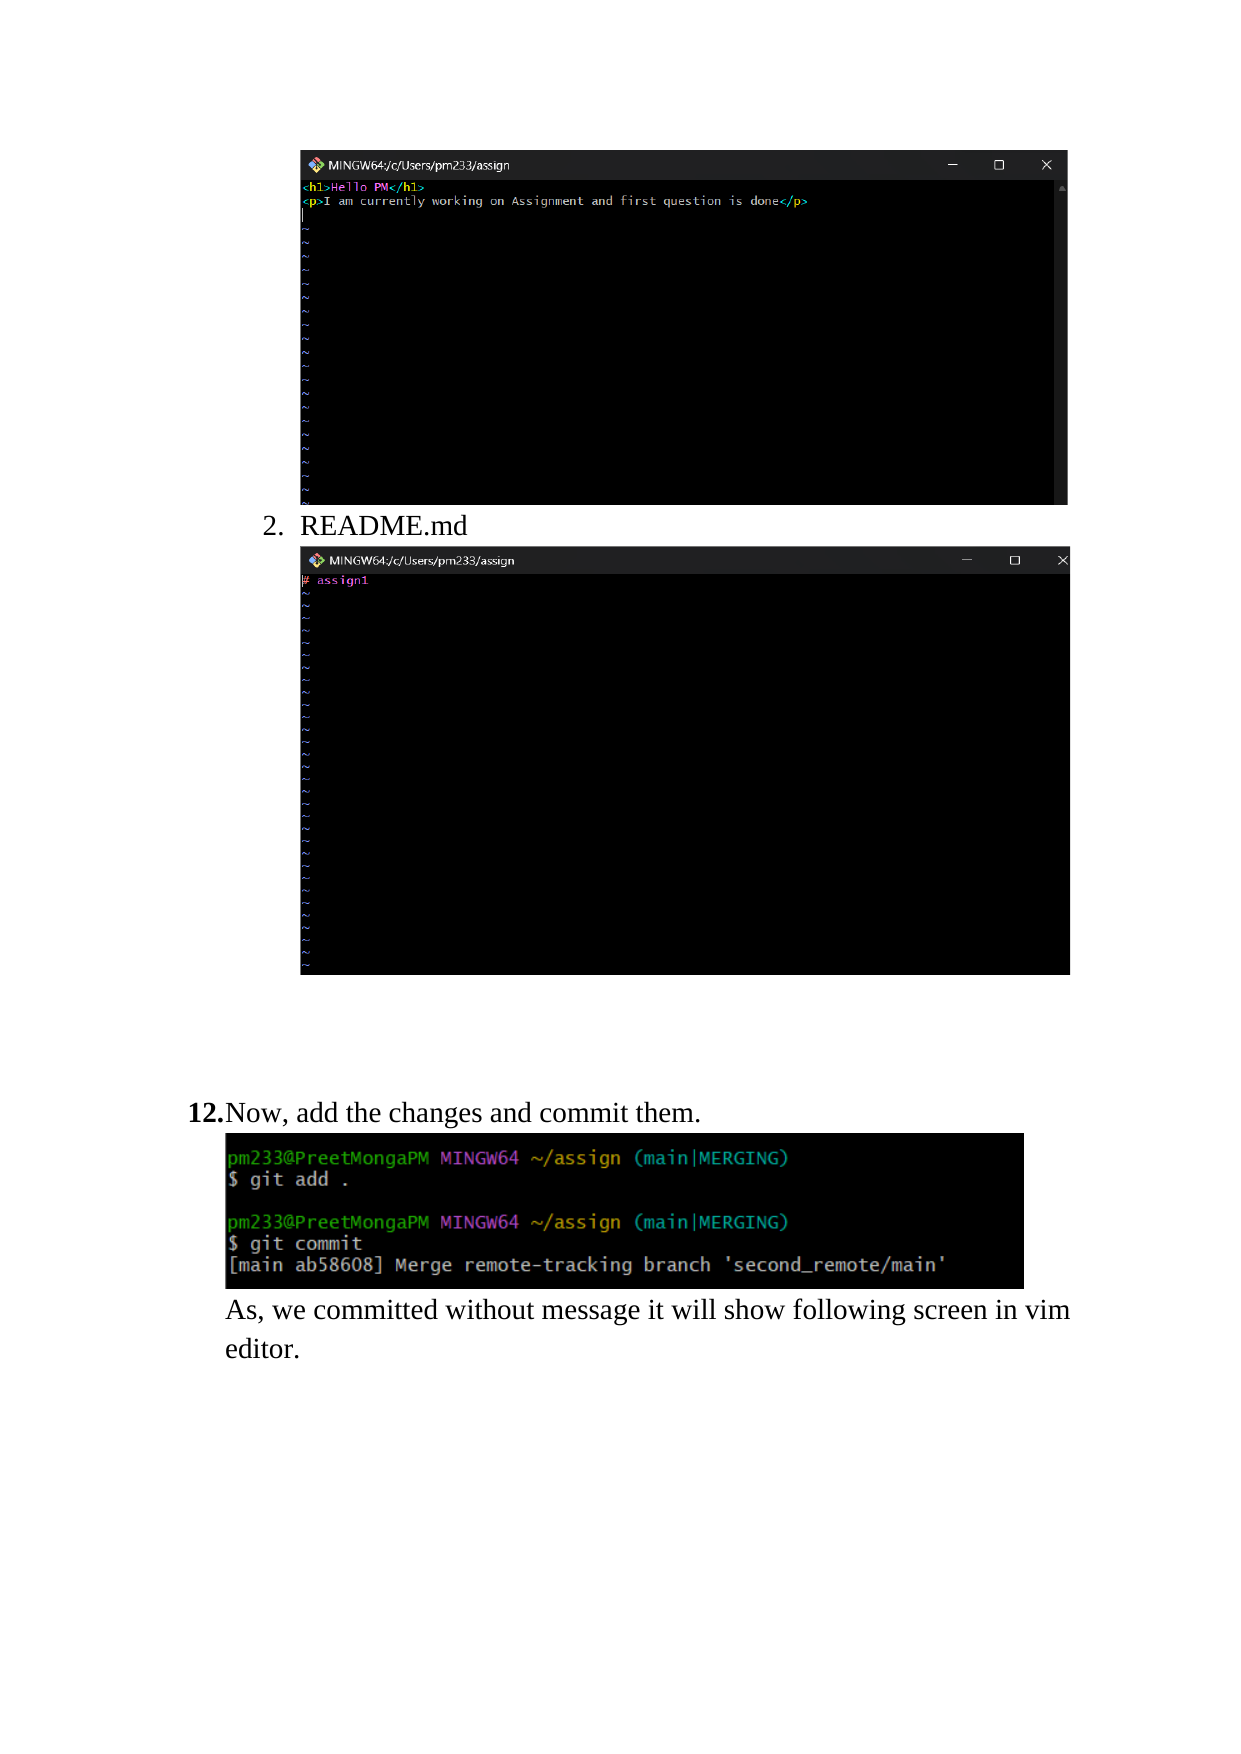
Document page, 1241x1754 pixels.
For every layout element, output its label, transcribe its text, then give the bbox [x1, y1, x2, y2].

picture [300, 546, 1071, 975]
picture [300, 150, 1068, 505]
picture [225, 1133, 1024, 1289]
list Now, add the changes and commit them. [187, 1095, 1090, 1128]
list As, we committed without message it will show following screen in vim editor. [225, 1292, 1090, 1364]
list README.md [262, 508, 1090, 542]
